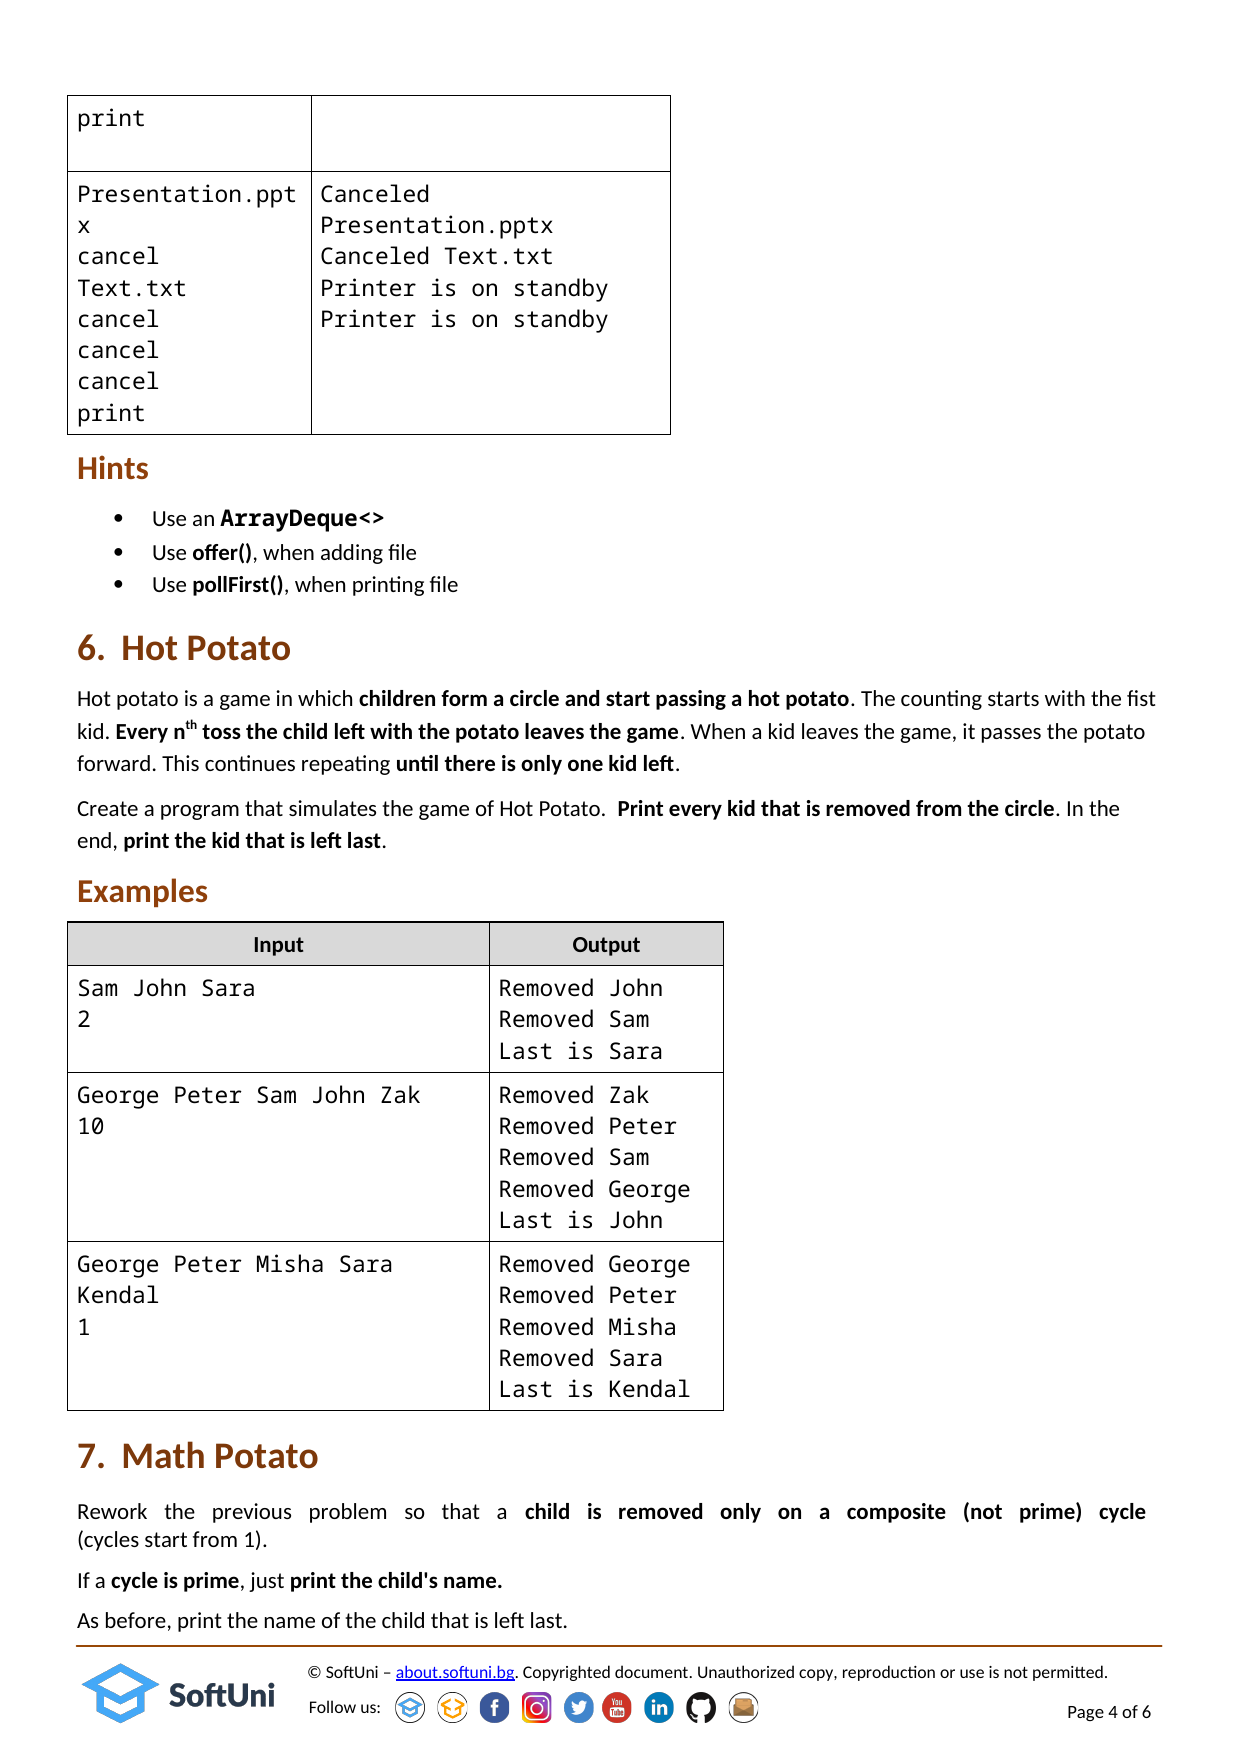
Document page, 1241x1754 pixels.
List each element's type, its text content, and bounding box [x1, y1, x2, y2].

table_cell George Peter Sam John Zak 10 [68, 1073, 489, 1241]
picture [564, 1692, 594, 1723]
picture [602, 1692, 632, 1723]
picture [644, 1714, 653, 1723]
list Use an ArrayDeque<> [114, 502, 1163, 534]
picture [665, 1692, 674, 1701]
picture [644, 1692, 653, 1701]
picture [728, 1692, 759, 1723]
picture [665, 1714, 674, 1723]
text Create a program that simulates the game of Hot Potato. Print every kid that is removed from the circle. In the end, print the kid that is left last. [77, 794, 1163, 854]
text Hot potato is a game in which children form a circle and start passing a hot potato. The counting starts with the fist kid. Every nth toss the child left with the potato leaves the game. When a kid leaves the game, it passes the potato forward. This continues repeating until there is only one kid left. [77, 684, 1163, 777]
text If a cycle is prime, just print the child's name. [77, 1566, 1163, 1594]
table_cell Removed Zak Removed Peter Removed Sam Removed George Last is John [490, 1073, 723, 1241]
picture [658, 1705, 667, 1714]
table_cell Presentation.pptx cancel Text.txt cancel cancel cancel print [68, 172, 311, 434]
table_cell Canceled Presentation.pptx Canceled Text.txt Printer is on standby Printer is on standby [312, 172, 670, 434]
table_cell Removed George Removed Peter Removed Misha Removed Sara Last is Kendal [490, 1242, 723, 1410]
table_header Input [68, 923, 489, 965]
list Use offer(), when adding file [114, 538, 1163, 566]
picture [395, 1692, 425, 1723]
picture [522, 1692, 552, 1723]
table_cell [68, 96, 311, 171]
table_cell Sam John Sara 2 [68, 966, 489, 1072]
text Examples [77, 871, 1163, 911]
picture [437, 1692, 468, 1723]
table_header Output [490, 923, 723, 965]
subtitle Hints [77, 447, 1163, 488]
table_cell Removed John Removed Sam Last is Sara [490, 966, 723, 1072]
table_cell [312, 96, 670, 171]
text As before, print the name of the child that is left last. [77, 1606, 1163, 1634]
subtitle Hot Potato [77, 623, 1163, 669]
table_cell George Peter Misha Sara Kendal 1 [68, 1242, 489, 1410]
text Rework the previous problem so that a child is removed only on a composite (not prime) cycle (cycles start from 1). [77, 1497, 1163, 1553]
list Use pollFirst(), when printing file [114, 571, 1163, 598]
picture [686, 1692, 716, 1723]
list Math Potato [77, 1432, 1163, 1478]
picture [479, 1692, 510, 1723]
picture [75, 1658, 281, 1729]
